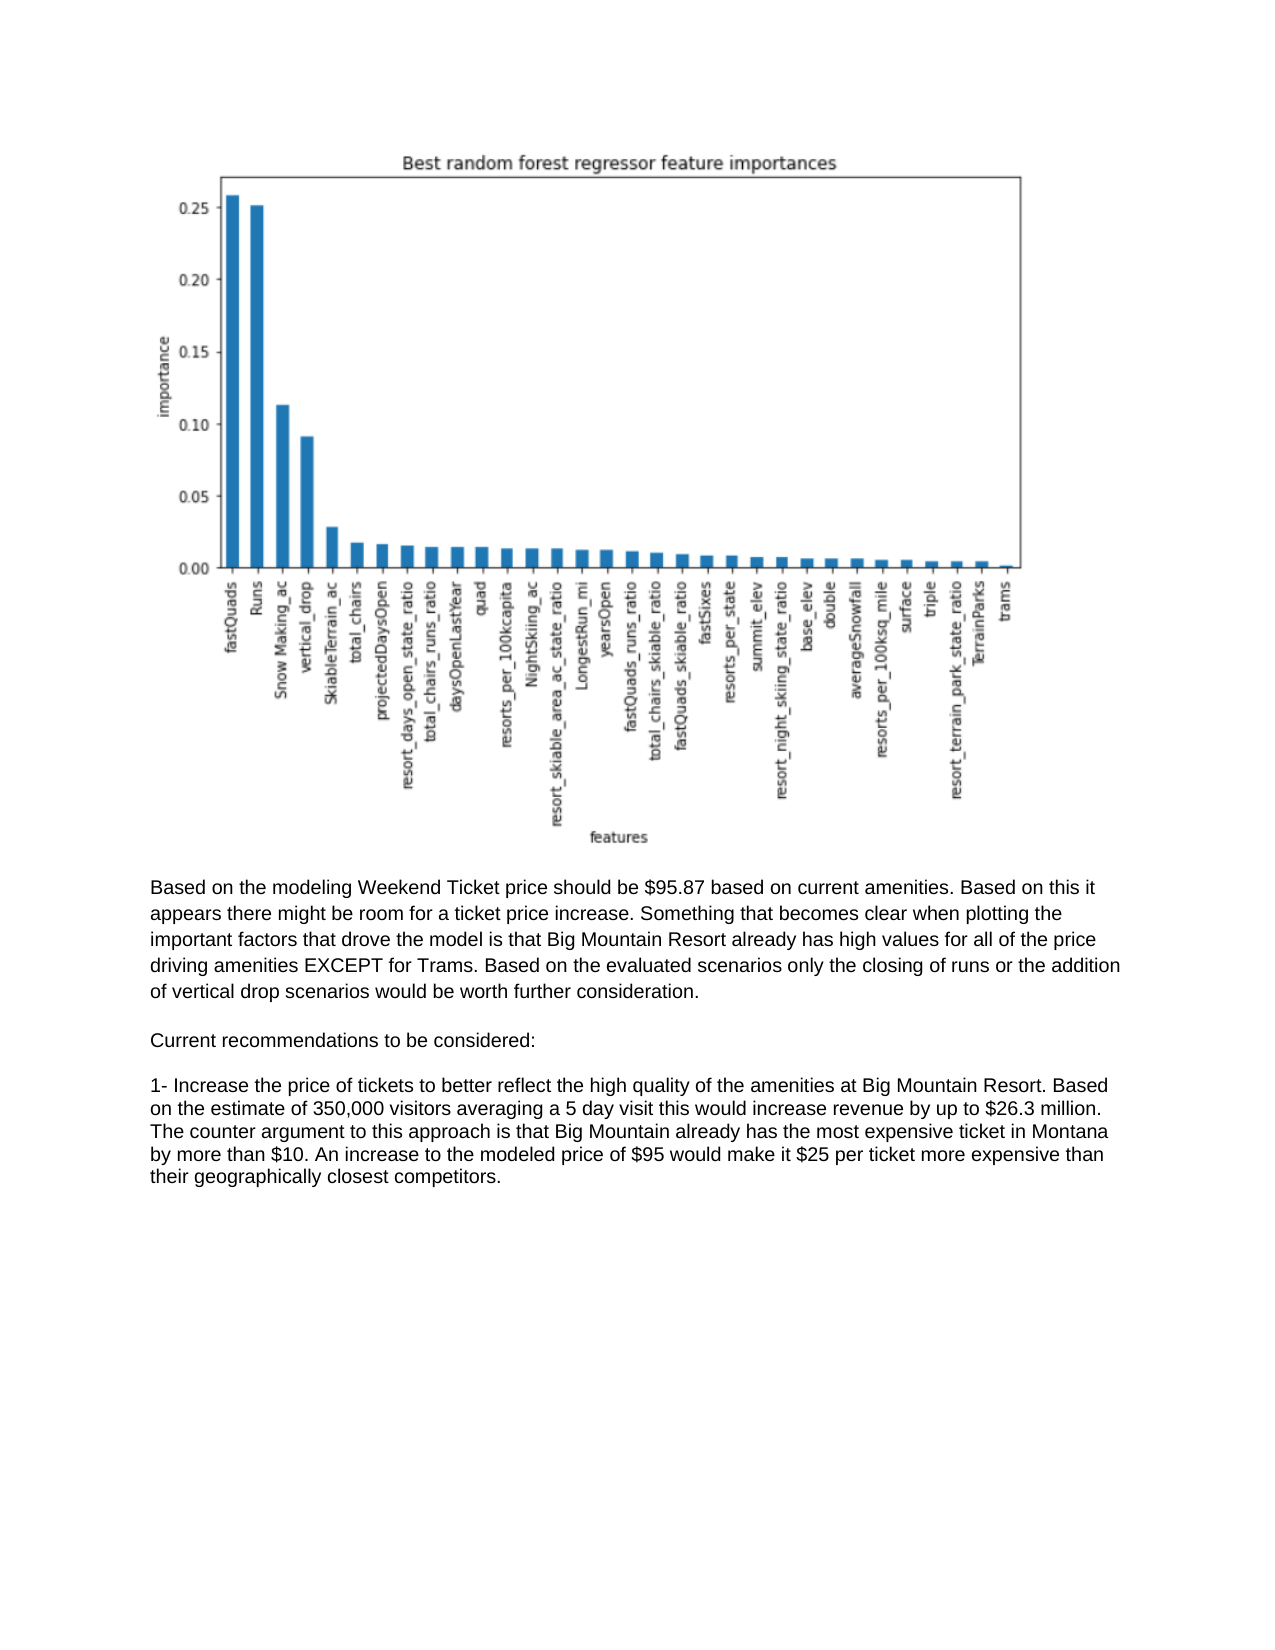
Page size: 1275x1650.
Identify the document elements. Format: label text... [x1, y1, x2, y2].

text 1- Increase the price of tickets to better reflect the high quality of the amenities at Big Mountain Resort. Based on the estimate of 350,000 visitors averaging a 5 day visit this would increase revenue by up to $26.3 million. The counter argument to this approach is that Big Mountain already has the most expensive ticket in Montana by more than $10. An increase to the modeled price of $95 would make it $25 per ticket more expensive than their geographically closest competitors. [150, 1074, 1125, 1188]
text Based on the modeling Weekend Ticket price should be $95.87 based on current amenities. Based on this it appears there might be room for a ticket price increase. Something that becomes clear when plotting the important factors that drove the model is that Big Mountain Resort already has high values for all of the price driving amenities EXCEPT for Trams. Based on the evaluated scenarios only the closing of runs or the addition of vertical drop scenarios would be worth further consideration. [150, 876, 1125, 1002]
picture [150, 150, 1026, 876]
text Current recommendations to be considered: [150, 1029, 1125, 1051]
